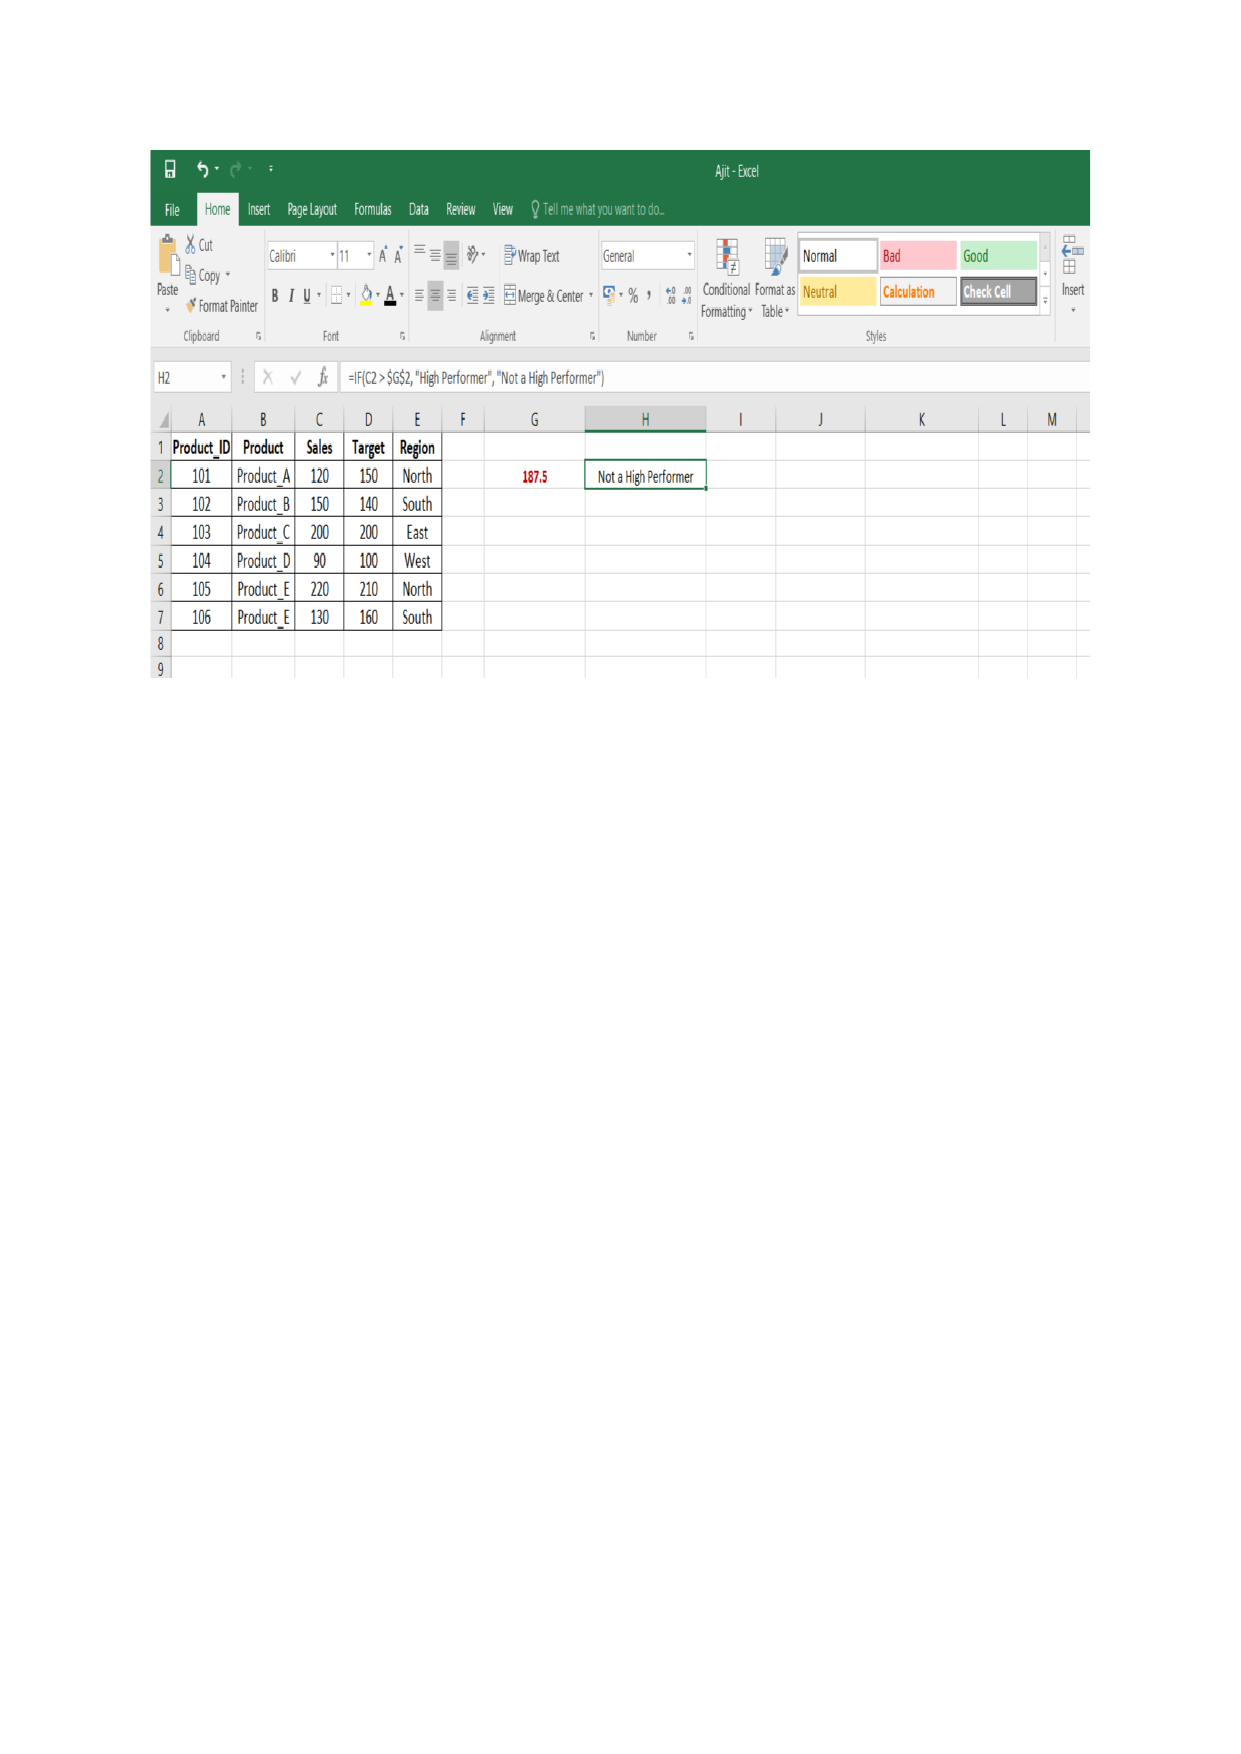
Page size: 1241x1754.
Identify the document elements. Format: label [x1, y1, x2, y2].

picture [150, 150, 1091, 678]
